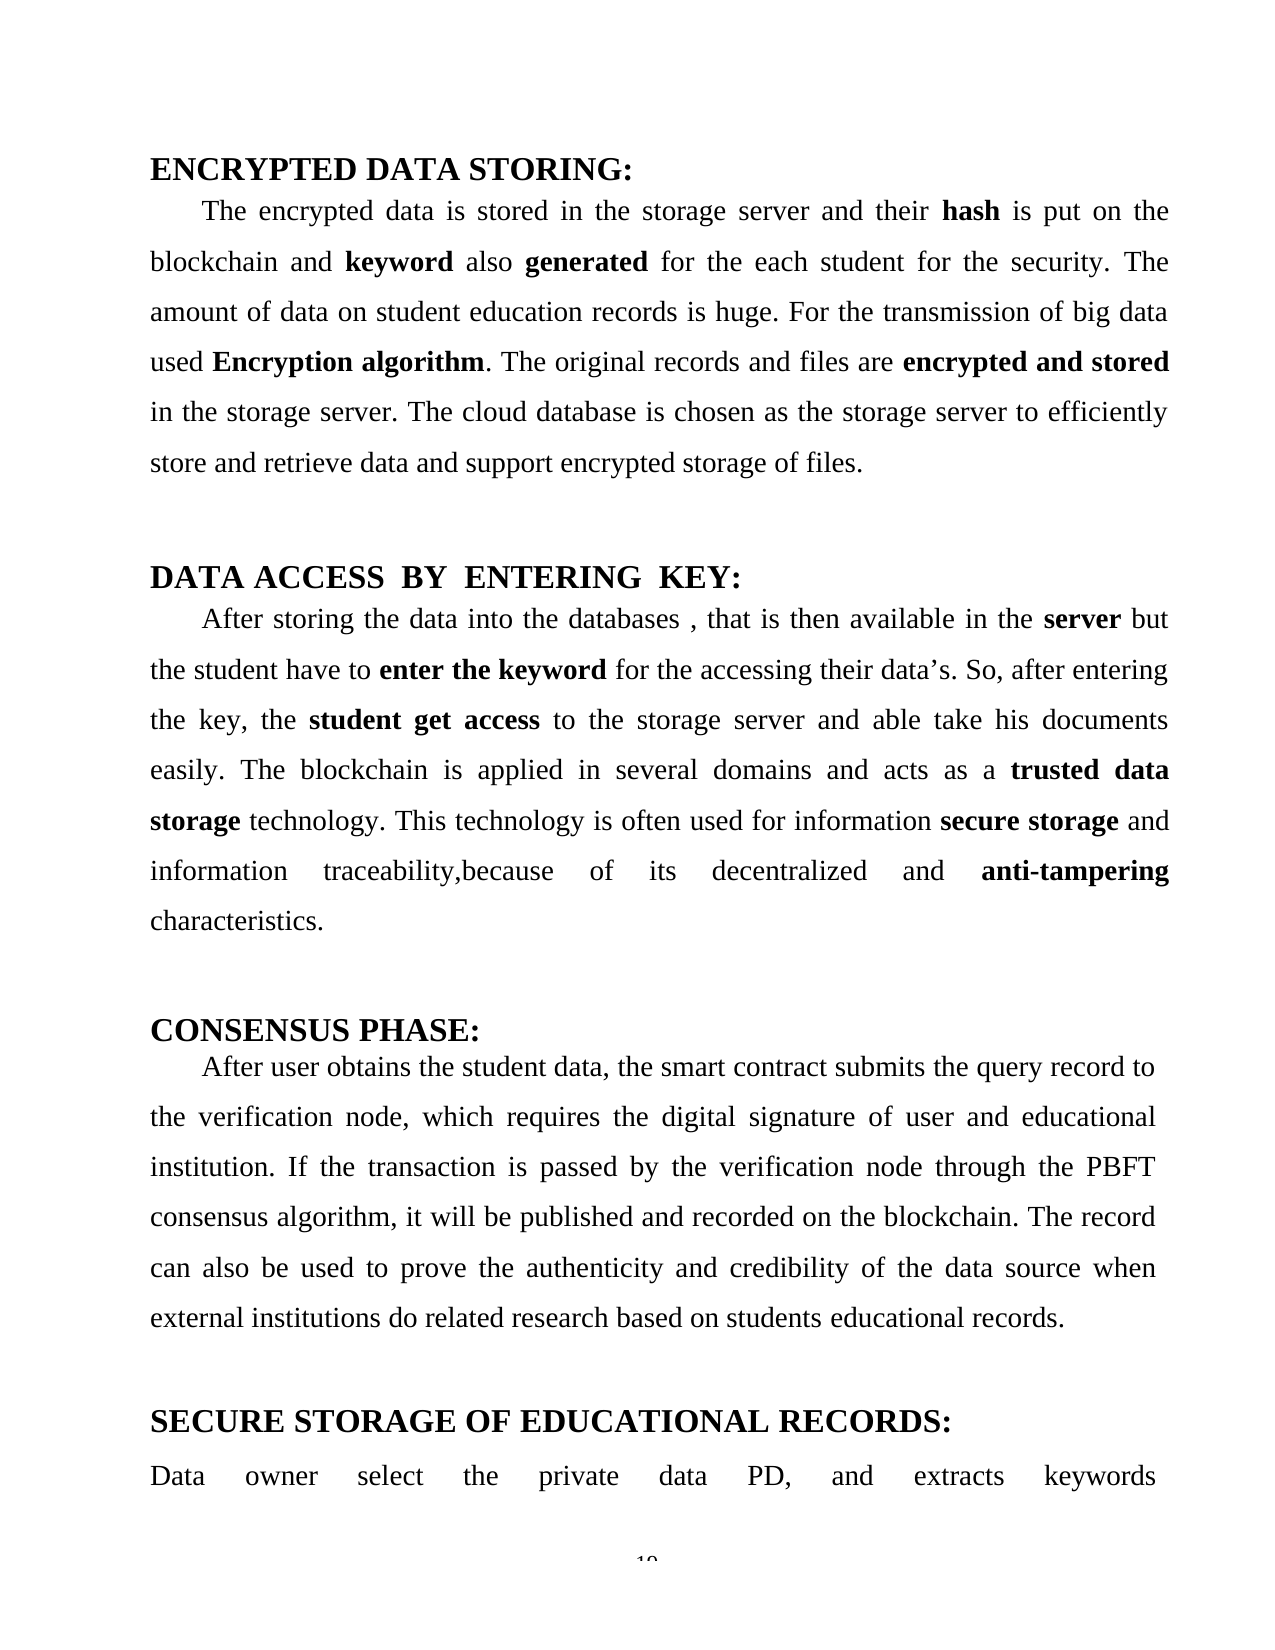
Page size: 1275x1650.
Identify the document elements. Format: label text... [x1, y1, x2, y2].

text After user obtains the student data, the smart contract submits the query record to the verification node, which requires the digital signature of user and educational institution. If the transaction is passed by the verification node through the PBFT consensus algorithm, it will be published and recorded on the blockchain. The record can also be used to prove the authenticity and credibility of the data source when external institutions do related research based on students educational records. [150, 1049, 1157, 1334]
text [150, 1458, 1157, 1492]
subtitle ENCRYPTED DATA STORING: [150, 149, 1271, 188]
subtitle CONSENSUS PHASE: [150, 1011, 1271, 1049]
text The encrypted data is stored in the storage server and their hash is put on the blockchain and keyword also generated for the each student for the security. The amount of data on student education records is huge. For the transmission of big data used Encryption algorithm. The original records and files are encrypted and stored in the storage server. The cloud database is chosen as the storage server to efficiently store and retrieve data and support encrypted storage of files. [150, 193, 1169, 478]
text After storing the data into the databases , that is then available in the server but the student have to enter the keyword for the accessing their data’s. So, after entering the key, the student get access to the storage server and able take his documents easily. The blockchain is applied in several domains and acts as a trusted data storage technology. This technology is often used for information secure storage and information traceability,because of its decentralized and anti-tampering characteristics. [150, 601, 1169, 937]
subtitle SECURE STORAGE OF EDUCATIONAL RECORDS: [150, 1401, 1271, 1439]
subtitle DATA ACCESS BY ENTERING KEY: [150, 557, 1271, 596]
